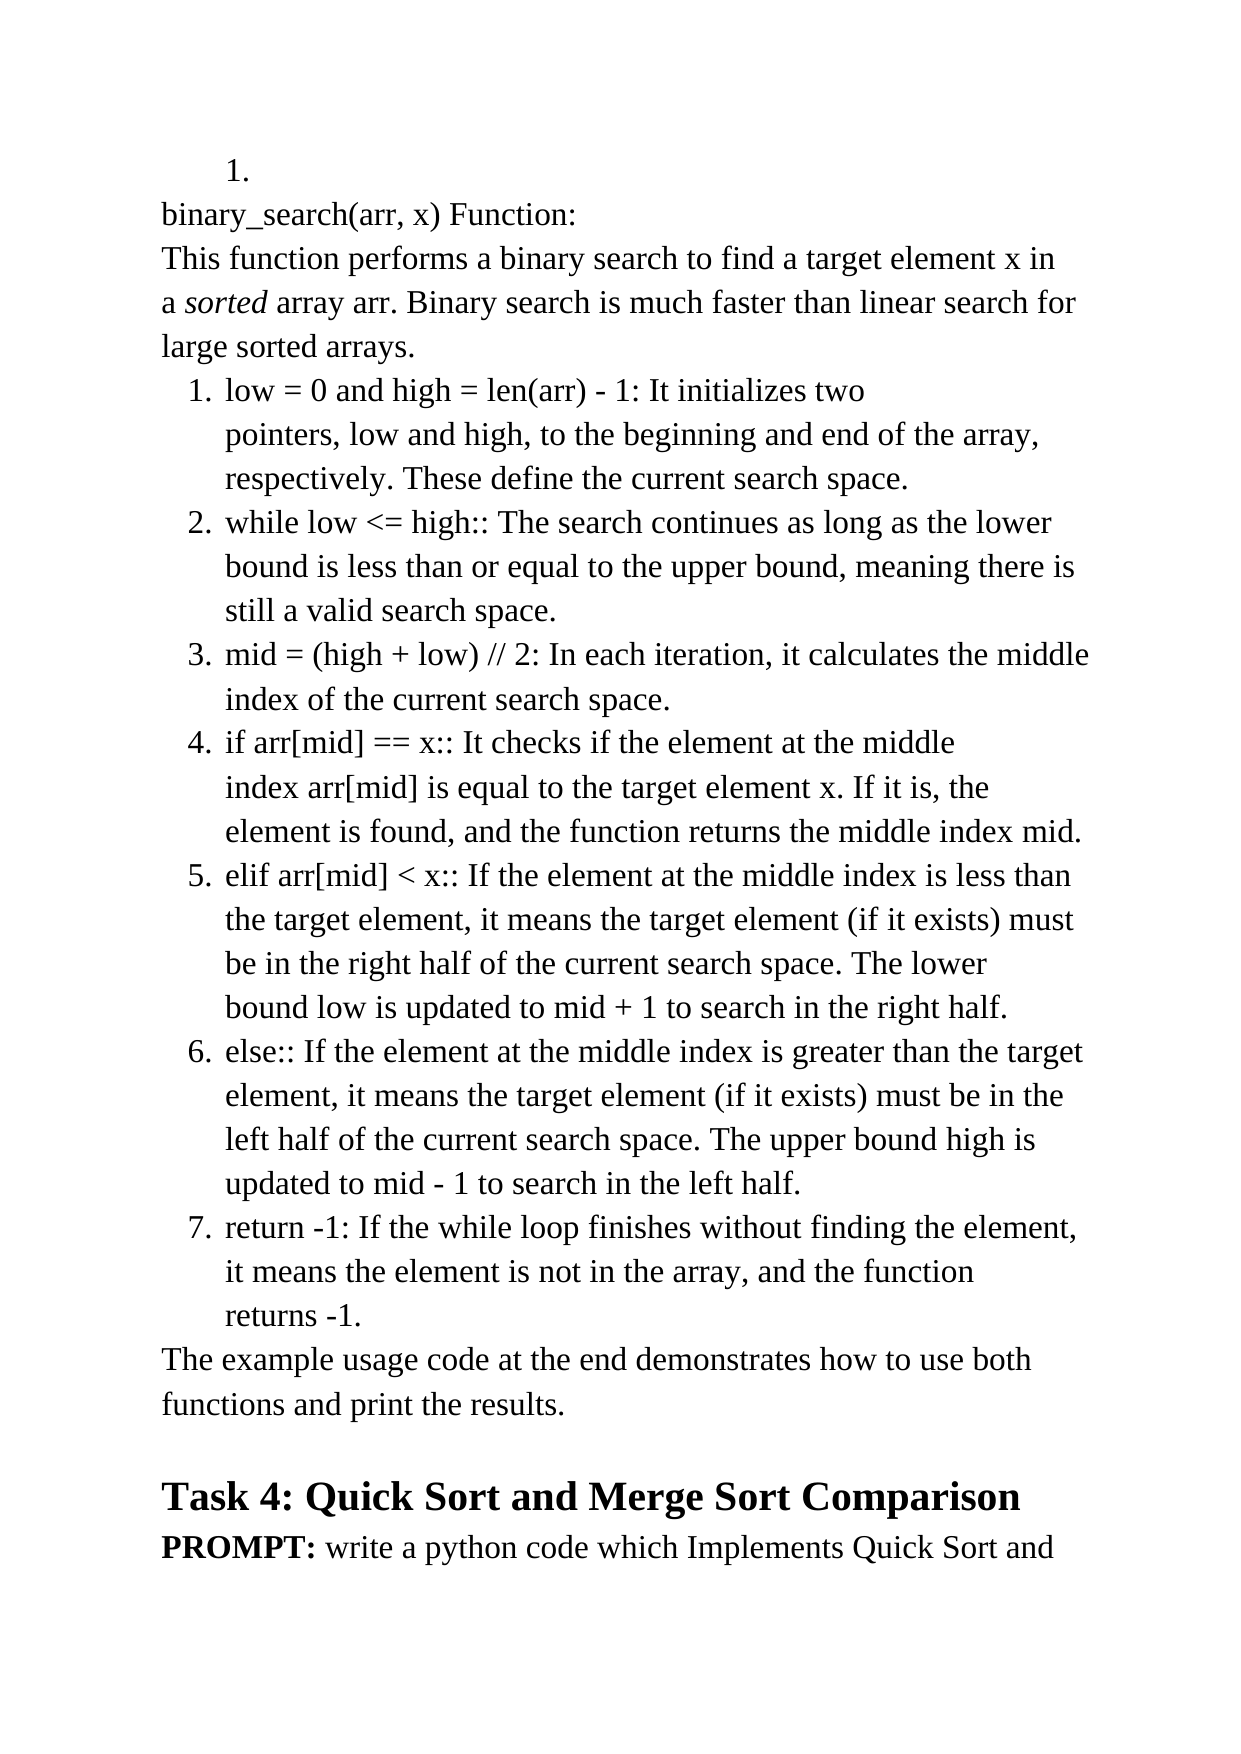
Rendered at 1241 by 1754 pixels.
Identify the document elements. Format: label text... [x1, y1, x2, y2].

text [161, 1527, 1090, 1565]
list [187, 150, 1090, 188]
list else:: If the element at the middle index is greater than the target element, it means the target element (if it exists) must be in the left half of the current search space. The upper bound high is updated to mid - 1 to search in the left half. [187, 1031, 1090, 1202]
text Task 4: Quick Sort and Merge Sort Comparison [161, 1472, 1090, 1520]
list low = 0 and high = len(arr) - 1: It initializes two pointers, low and high, to the beginning and end of the array, respectively. These define the current search space. [187, 370, 1090, 497]
list mid = (high + low) // 2: In each iteration, it calculates the middle index of the current search space. [187, 635, 1090, 717]
text The example usage code at the end demonstrates how to use both functions and print the results. [161, 1340, 1090, 1422]
list while low <= high:: The search continues as long as the lower bound is less than or equal to the upper bound, meaning there is still a valid search space. [187, 502, 1090, 629]
list return -1: If the while loop finishes without finding the element, it means the element is not in the array, and the function returns -1. [187, 1207, 1090, 1334]
text binary_search(arr, x) Function: [161, 194, 1090, 232]
list elif arr[mid] < x:: If the element at the middle index is less than the target element, it means the target element (if it exists) must be in the right half of the current search space. The lower bound low is updated to mid + 1 to search in the right half. [187, 855, 1090, 1026]
list if arr[mid] == x:: It checks if the element at the middle index arr[mid] is equal to the target element x. If it is, the element is found, and the function returns the middle index mid. [187, 723, 1090, 849]
text This function performs a binary search to find a target element x in a sorted array arr. Binary search is much faster than linear search for large sorted arrays. [161, 238, 1090, 364]
